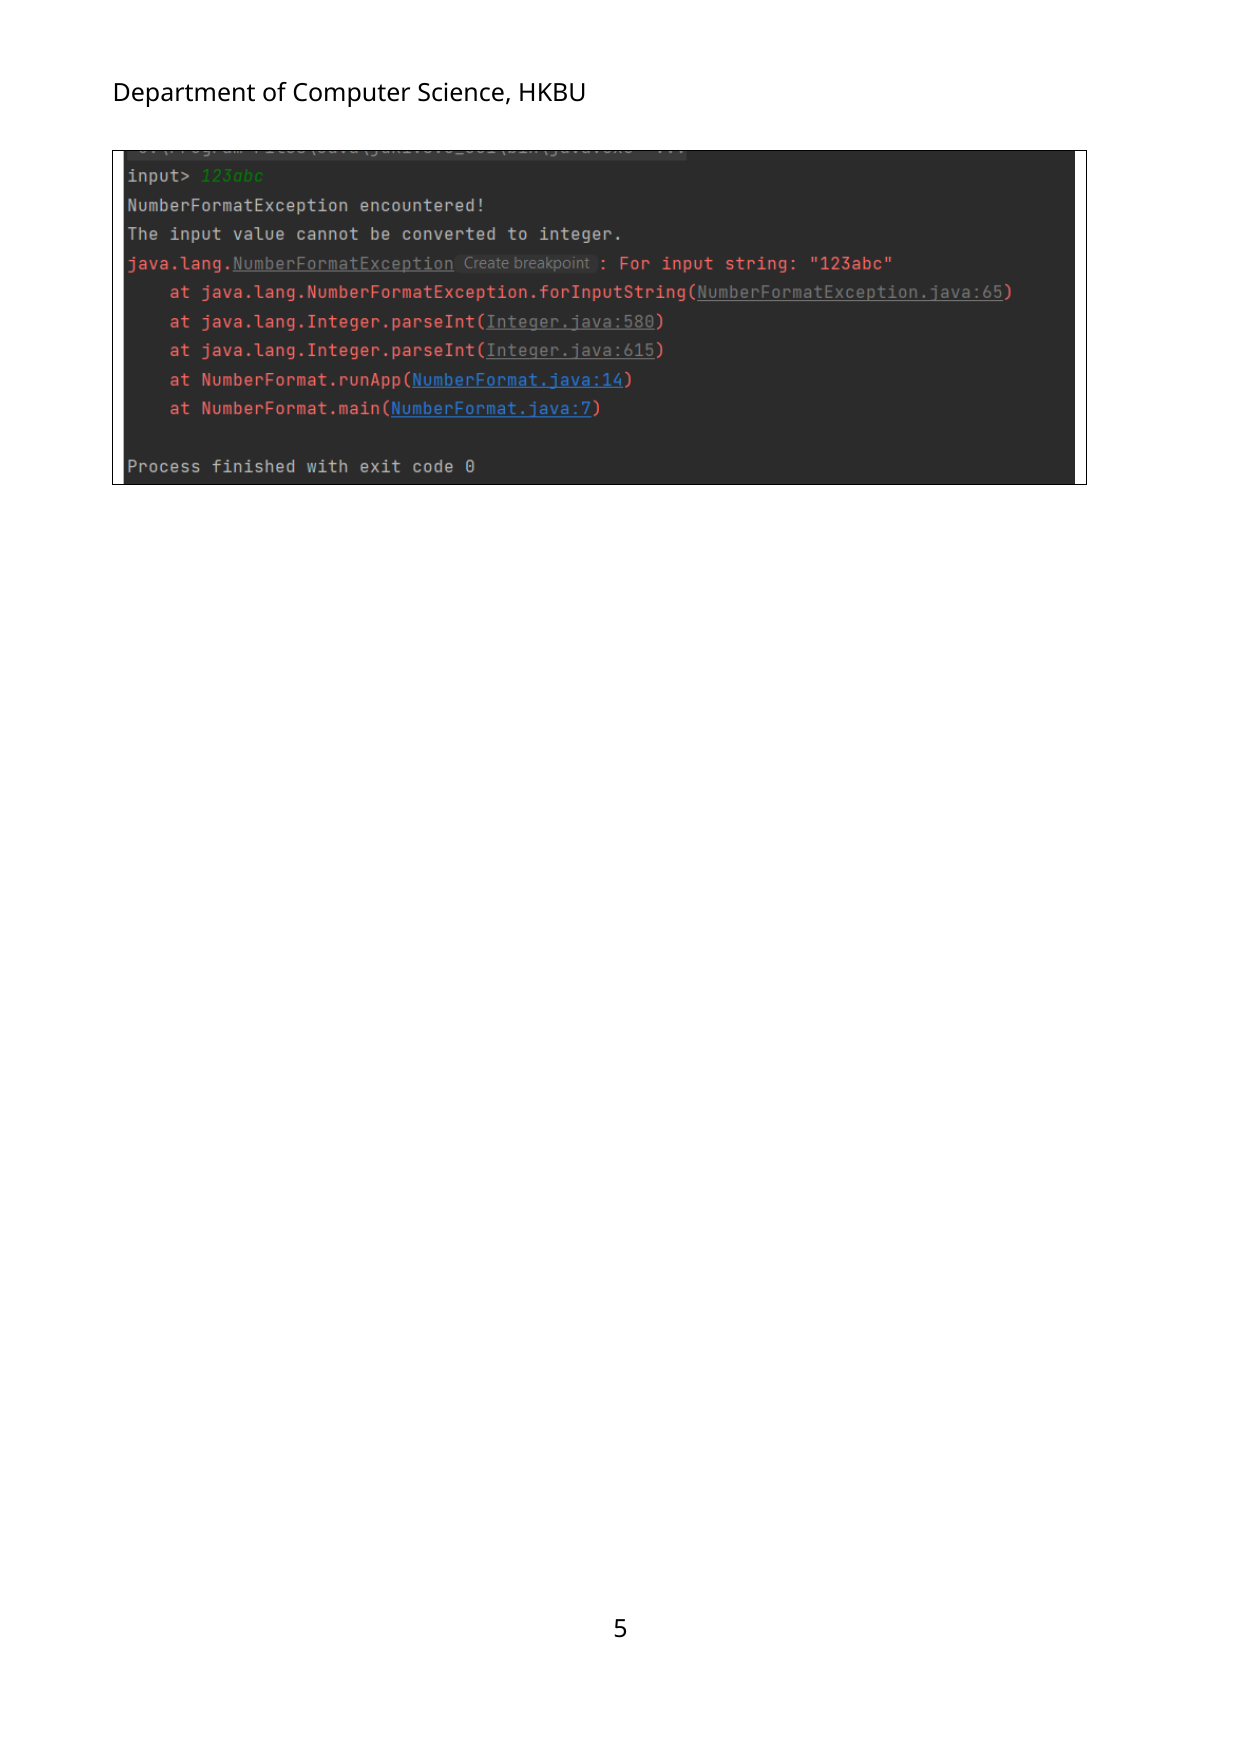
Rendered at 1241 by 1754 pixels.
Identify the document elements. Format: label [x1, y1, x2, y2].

picture [123, 151, 1075, 484]
table_header [113, 151, 123, 484]
table_header [1075, 151, 1086, 484]
